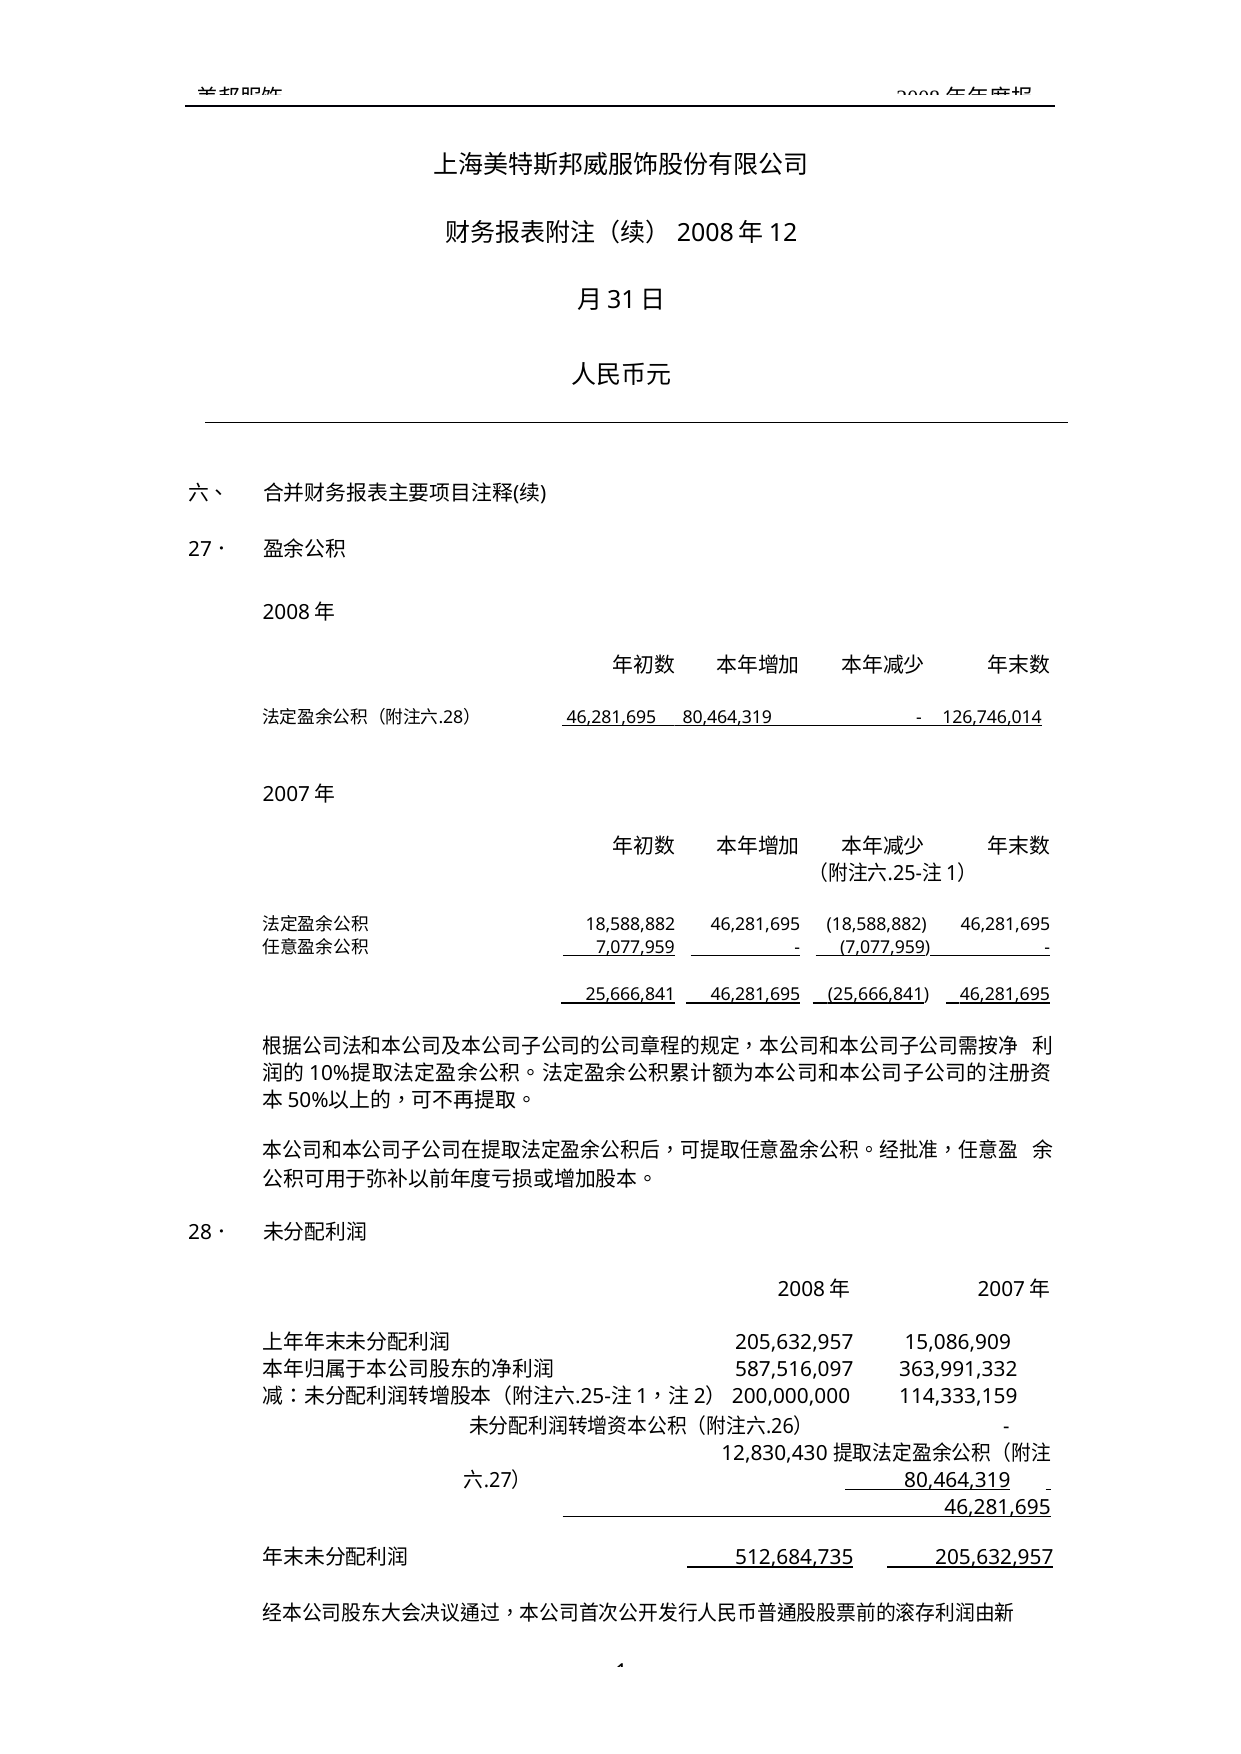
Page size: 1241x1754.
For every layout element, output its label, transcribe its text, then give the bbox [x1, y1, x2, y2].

text 2008年 2007年 [173, 1274, 1050, 1302]
text 2008年 [262, 597, 1046, 625]
text 减：未分配利润转增股本（附注六.25-注1，注2） 200,000,000 114,333,159 [262, 1382, 1067, 1409]
text 本公司和本公司子公司在提取法定盈余公积后，可提取任意盈余公积。经批准，任意盈 余公积可用于弥补以前年度亏损或增加股本。 [262, 1136, 1053, 1192]
text 未分配利润转增资本公积（附注六.26） - 12,830,430 提取法定盈余公积（附注六.27） 80,464,319 46,281,695 [305, 1411, 1051, 1520]
text （附注六.25-注1） [173, 859, 977, 886]
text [262, 1598, 1046, 1625]
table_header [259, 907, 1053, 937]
text 上年年末未分配利润 205,632,957 15,086,909 [262, 1328, 1067, 1355]
subtitle 上海美特斯邦威服饰股份有限公司 财务报表附注（续） 2008年12月31日 [433, 147, 810, 316]
text 28． 未分配利润 [188, 1217, 1046, 1246]
text 根据公司法和本公司及本公司子公司的公司章程的规定，本公司和本公司子公司需按净 利润的10%提取法定盈余公积。法定盈余公积累计额为本公司和本公司子公司的注册资 本50%以上的，可不再提取。 [262, 1032, 1053, 1113]
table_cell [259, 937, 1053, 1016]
text 法定盈余公积（附注六.28） 46,281,695 80,464,319 - 126,746,014 [262, 704, 1067, 728]
subtitle 人民币元 [432, 357, 810, 391]
text 年初数 本年增加 本年减少 年末数 [612, 832, 1067, 859]
text 本年归属于本公司股东的净利润 587,516,097 363,991,332 [262, 1355, 1067, 1382]
text 年末未分配利润 512,684,735 205,632,957 [262, 1542, 1067, 1571]
text 六、 合并财务报表主要项目注释(续) 27． 盈余公积 [188, 478, 556, 563]
text 年初数 本年增加 本年减少 年末数 [612, 650, 1067, 679]
text 2007年 [262, 779, 1046, 807]
